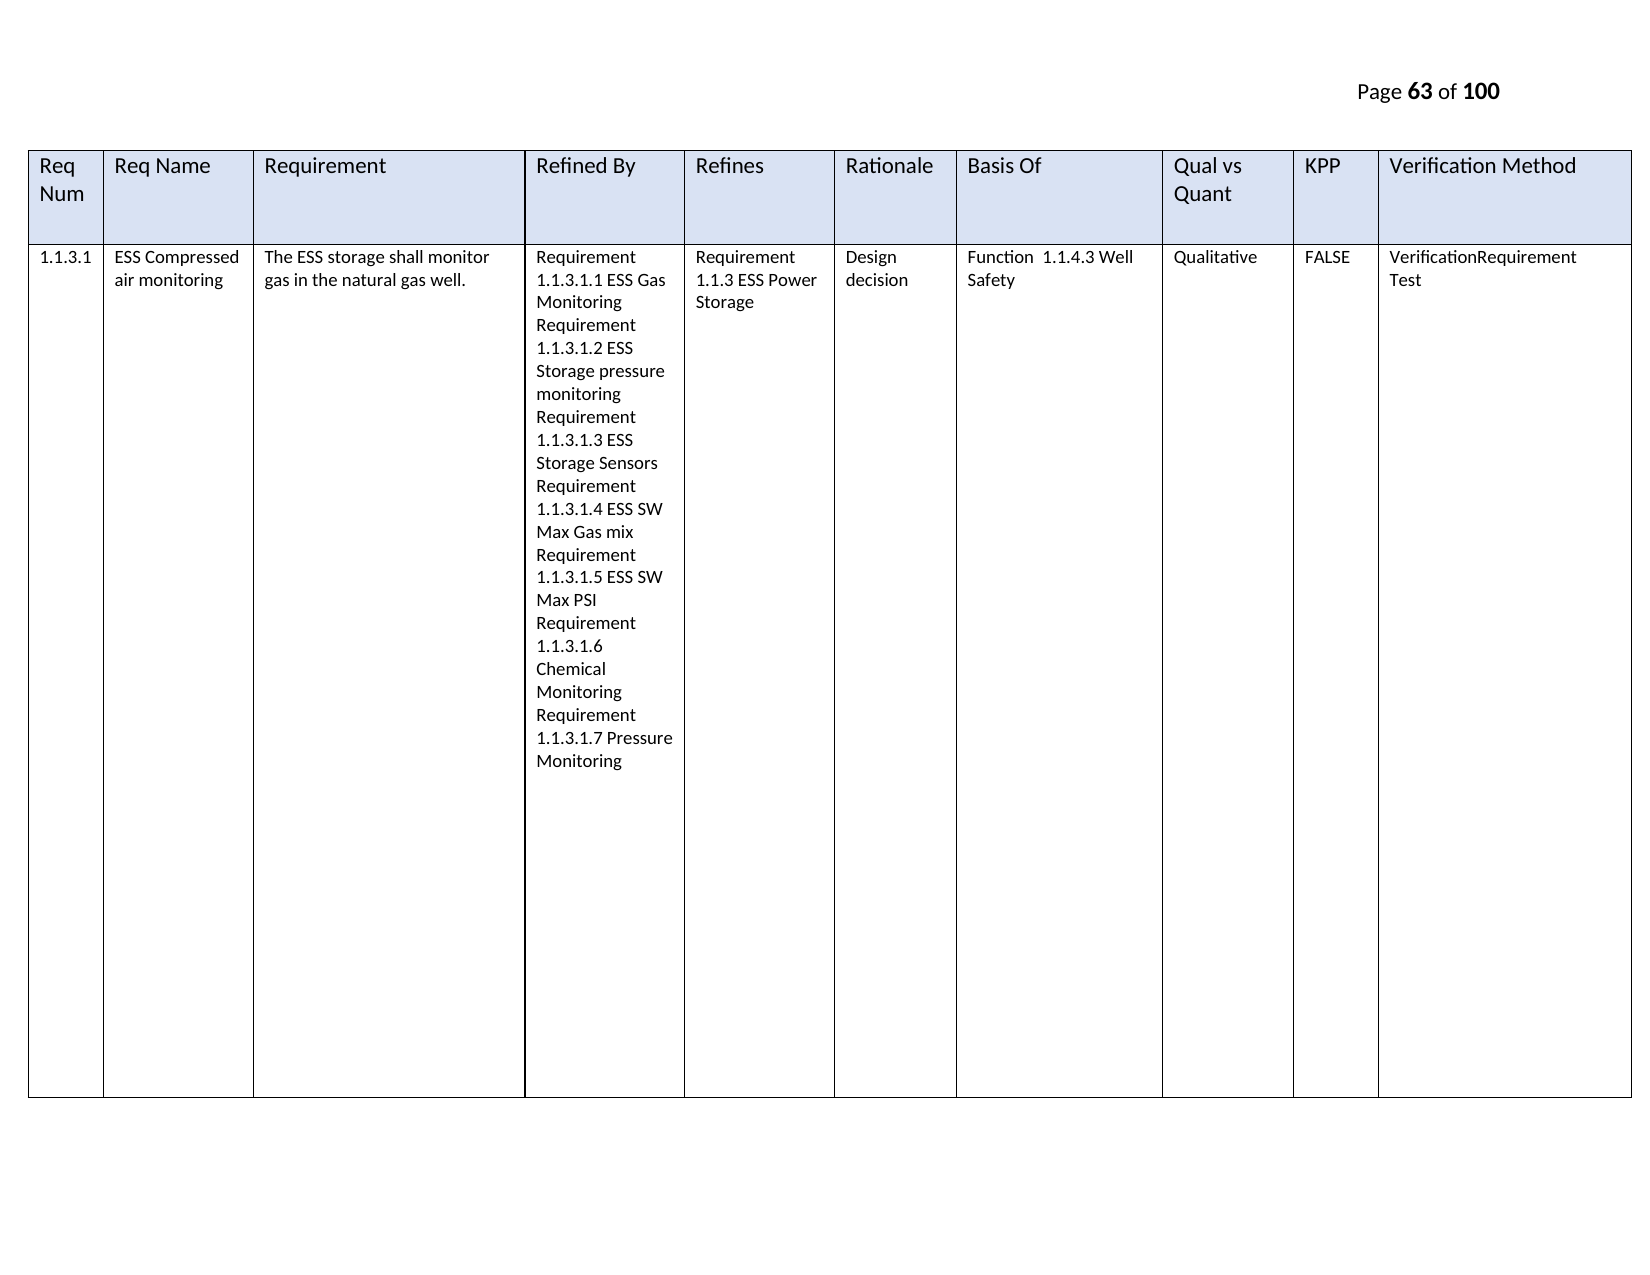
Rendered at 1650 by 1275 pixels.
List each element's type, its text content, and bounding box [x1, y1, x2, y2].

table_header Refined By [526, 151, 684, 244]
table_header Rationale [835, 151, 956, 244]
table_header Req Name [104, 151, 253, 244]
table_cell VerificationRequirement Test [1379, 245, 1631, 1097]
table_header Refines [685, 151, 834, 244]
table_cell Qualitative [1163, 245, 1293, 1097]
table_cell Requirement 1.1.3 ESS Power Storage [685, 245, 834, 1097]
table_header Verification Method [1379, 151, 1631, 244]
table_header Requirement [254, 151, 524, 244]
table_cell ESS Compressed air monitoring [104, 245, 253, 1097]
table_header Basis Of [957, 151, 1162, 244]
table_header Qual vs Quant [1163, 151, 1293, 244]
table_cell The ESS storage shall monitor gas in the natural gas well. [254, 245, 524, 1097]
table_cell 1.1.3.1 [29, 245, 103, 1097]
table_header Req Num [29, 151, 103, 244]
table_header KPP [1294, 151, 1378, 244]
table_cell Design decision [835, 245, 956, 1097]
table_cell Function 1.1.4.3 Well Safety [957, 245, 1162, 1097]
table_cell Requirement 1.1.3.1.1 ESS Gas Monitoring Requirement 1.1.3.1.2 ESS Storage pressure monitoring Requirement 1.1.3.1.3 ESS Storage Sensors Requirement 1.1.3.1.4 ESS SW Max Gas mix Requirement 1.1.3.1.5 ESS SW Max PSI Requirement 1.1.3.1.6 Chemical Monitoring Requirement 1.1.3.1.7 Pressure Monitoring [526, 245, 684, 1097]
table_cell FALSE [1294, 245, 1378, 1097]
